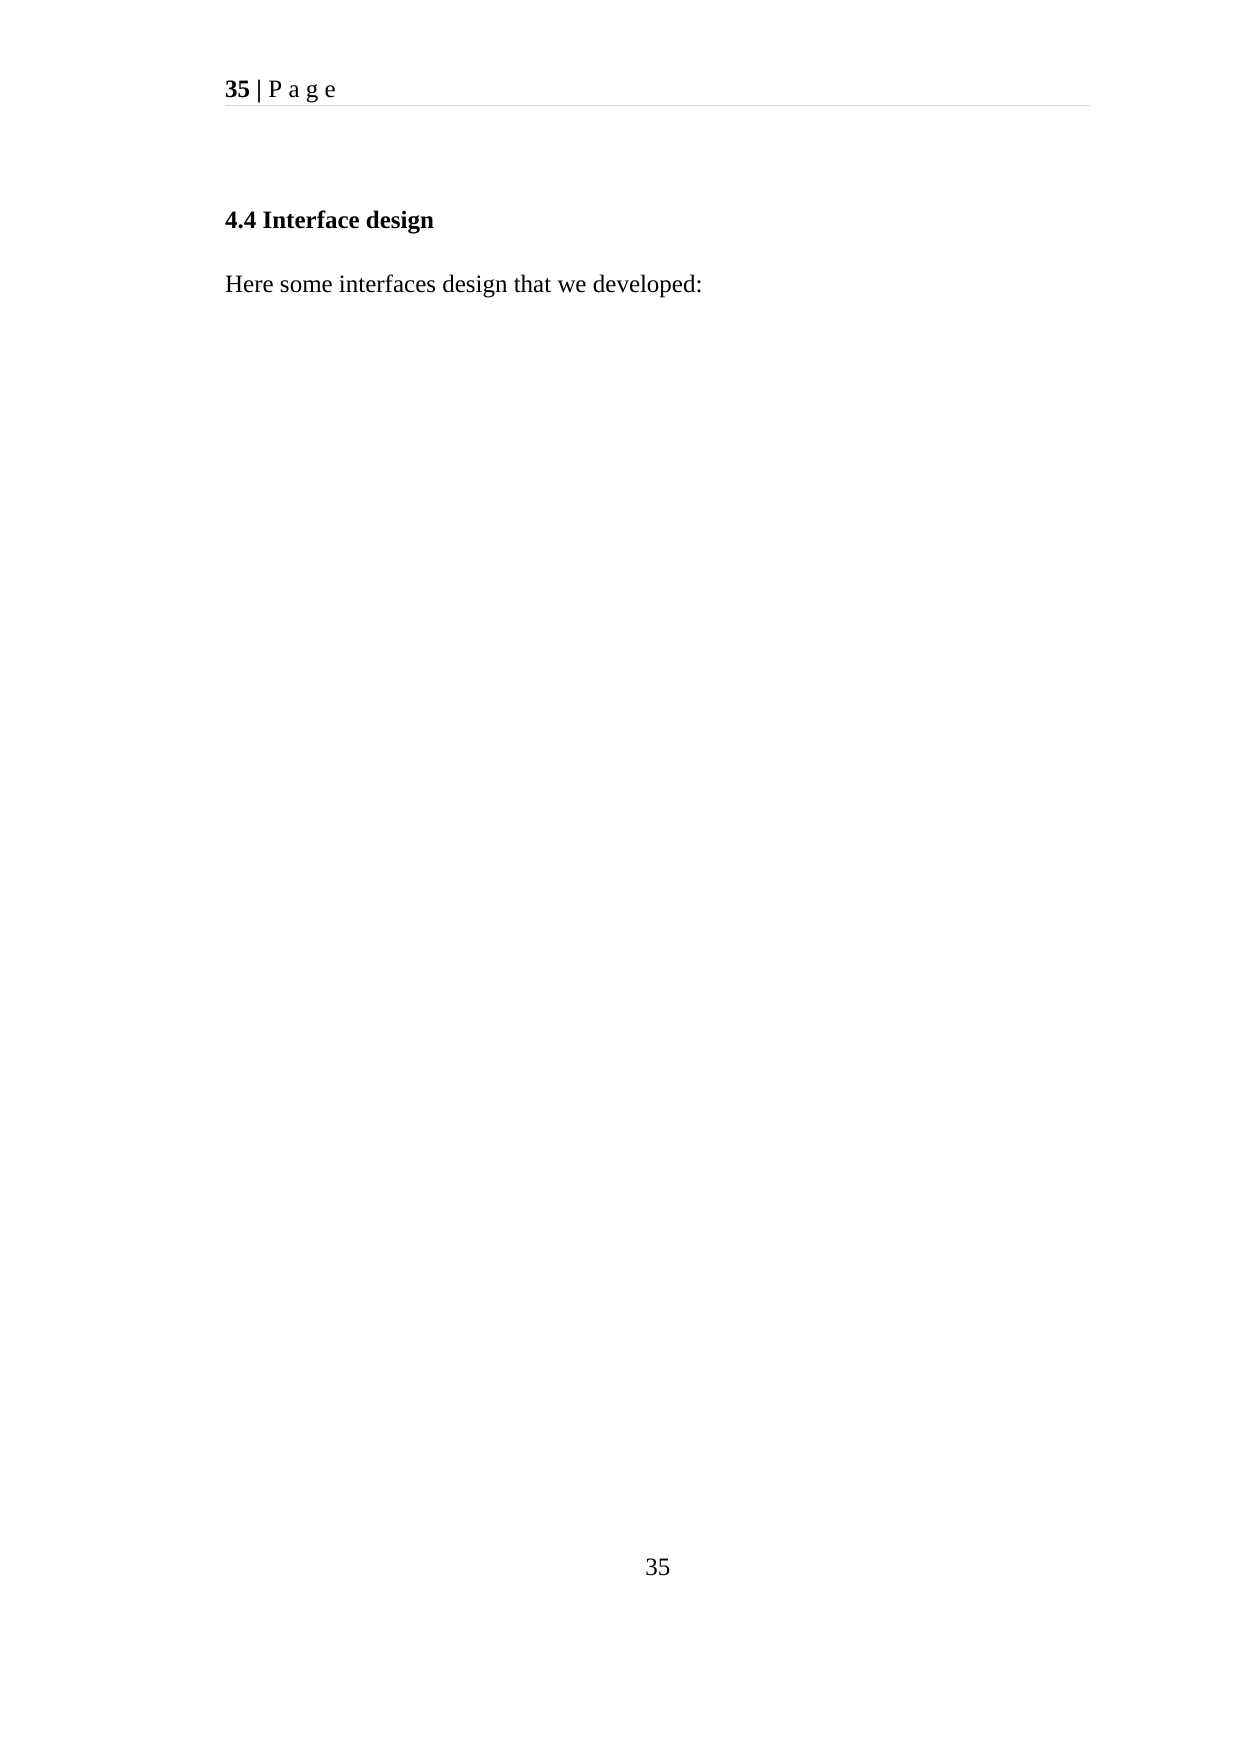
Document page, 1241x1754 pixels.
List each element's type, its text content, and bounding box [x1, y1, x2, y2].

text Here some interfaces design that we developed: [225, 269, 1090, 297]
text 4.4 Interface design [225, 205, 1090, 233]
